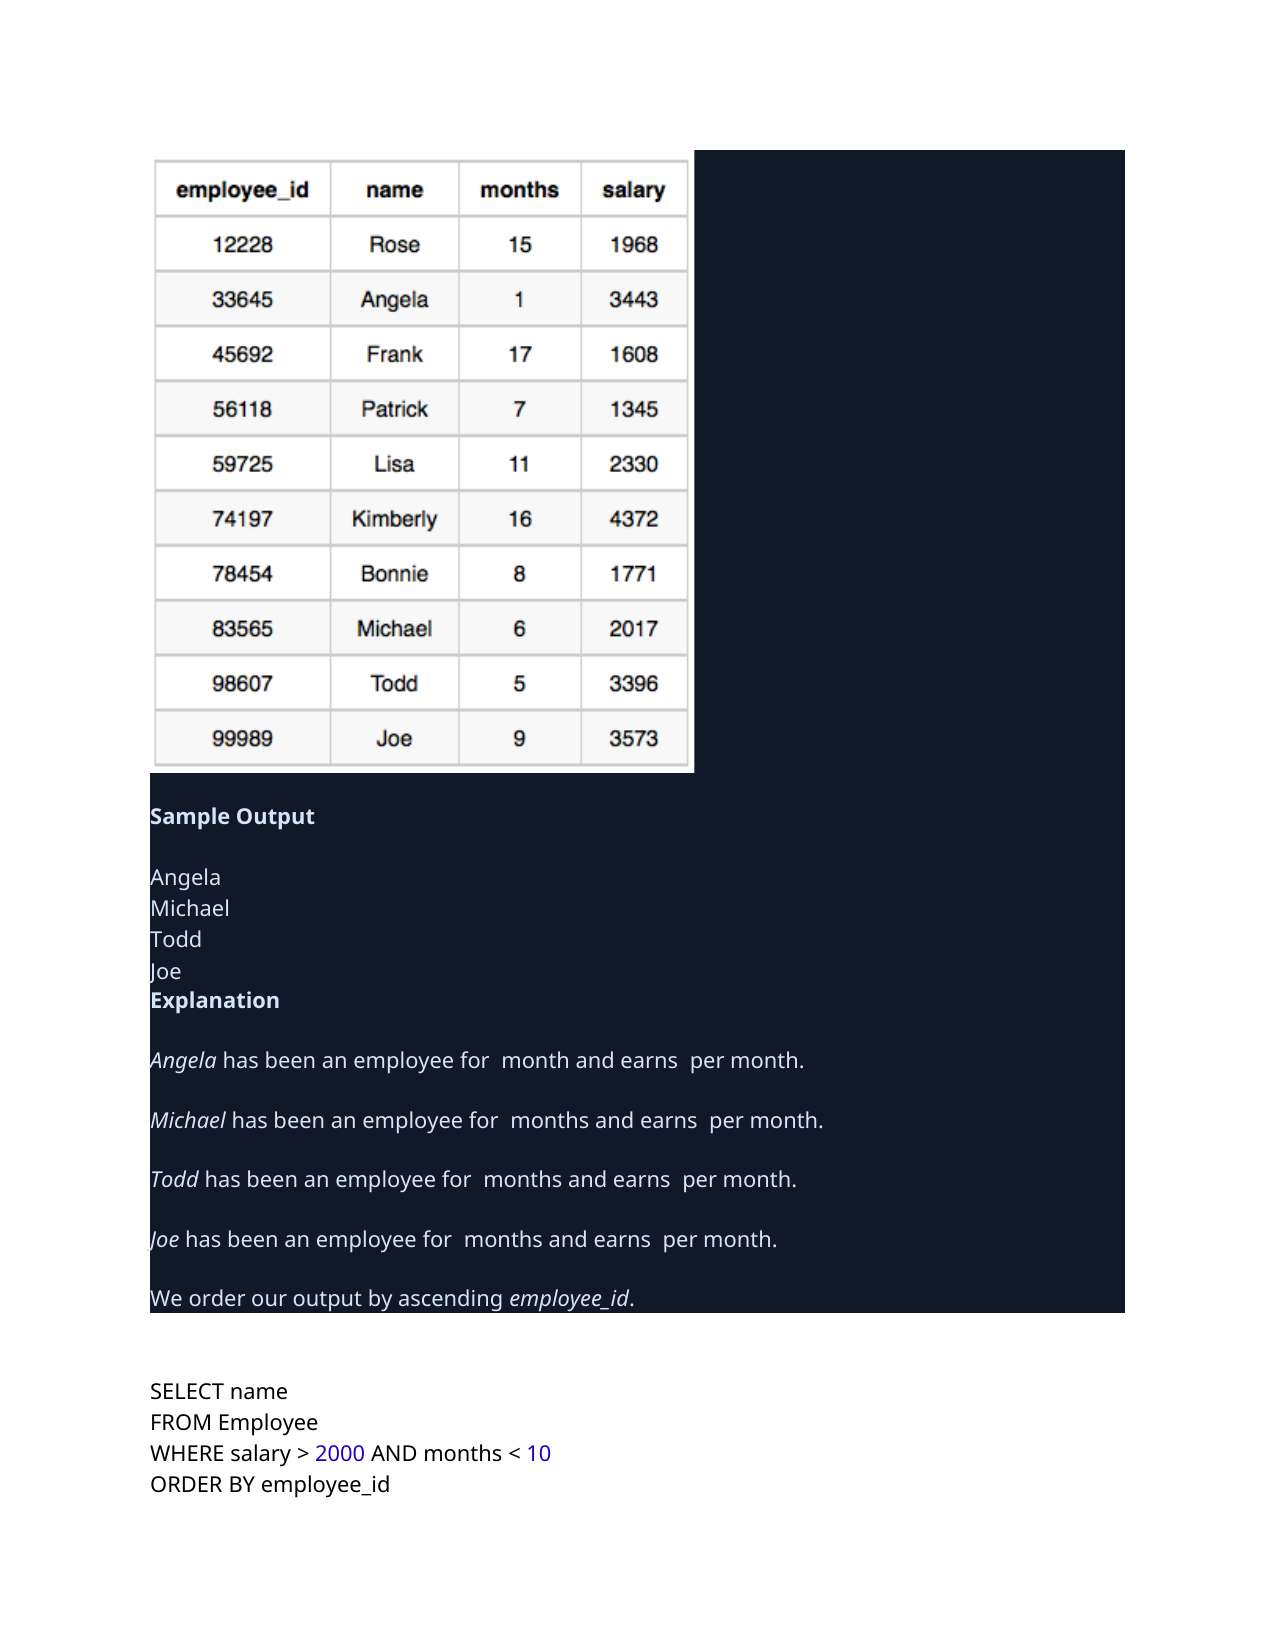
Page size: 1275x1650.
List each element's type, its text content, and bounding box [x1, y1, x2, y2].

text WHERE salary > 2000 AND months < 10 [150, 1437, 1125, 1468]
text Explanation [150, 986, 1125, 1015]
text Sample Output [150, 801, 1125, 831]
text ORDER BY employee_id [150, 1468, 1125, 1499]
text Joe [150, 954, 1125, 986]
text SELECT name [150, 1374, 1125, 1406]
text Angela has been an employee for month and earns per month. [150, 1045, 1125, 1075]
picture [150, 150, 695, 773]
text FROM Employee [150, 1406, 1125, 1437]
text Angela [150, 861, 1125, 892]
text Joe has been an employee for months and earns per month. [150, 1224, 1125, 1254]
text Todd [150, 923, 1125, 954]
text Michael [150, 892, 1125, 923]
text Michael has been an employee for months and earns per month. [150, 1105, 1125, 1134]
text Todd has been an employee for months and earns per month. [150, 1164, 1125, 1194]
text We order our output by ascending employee_id. [150, 1283, 1125, 1313]
